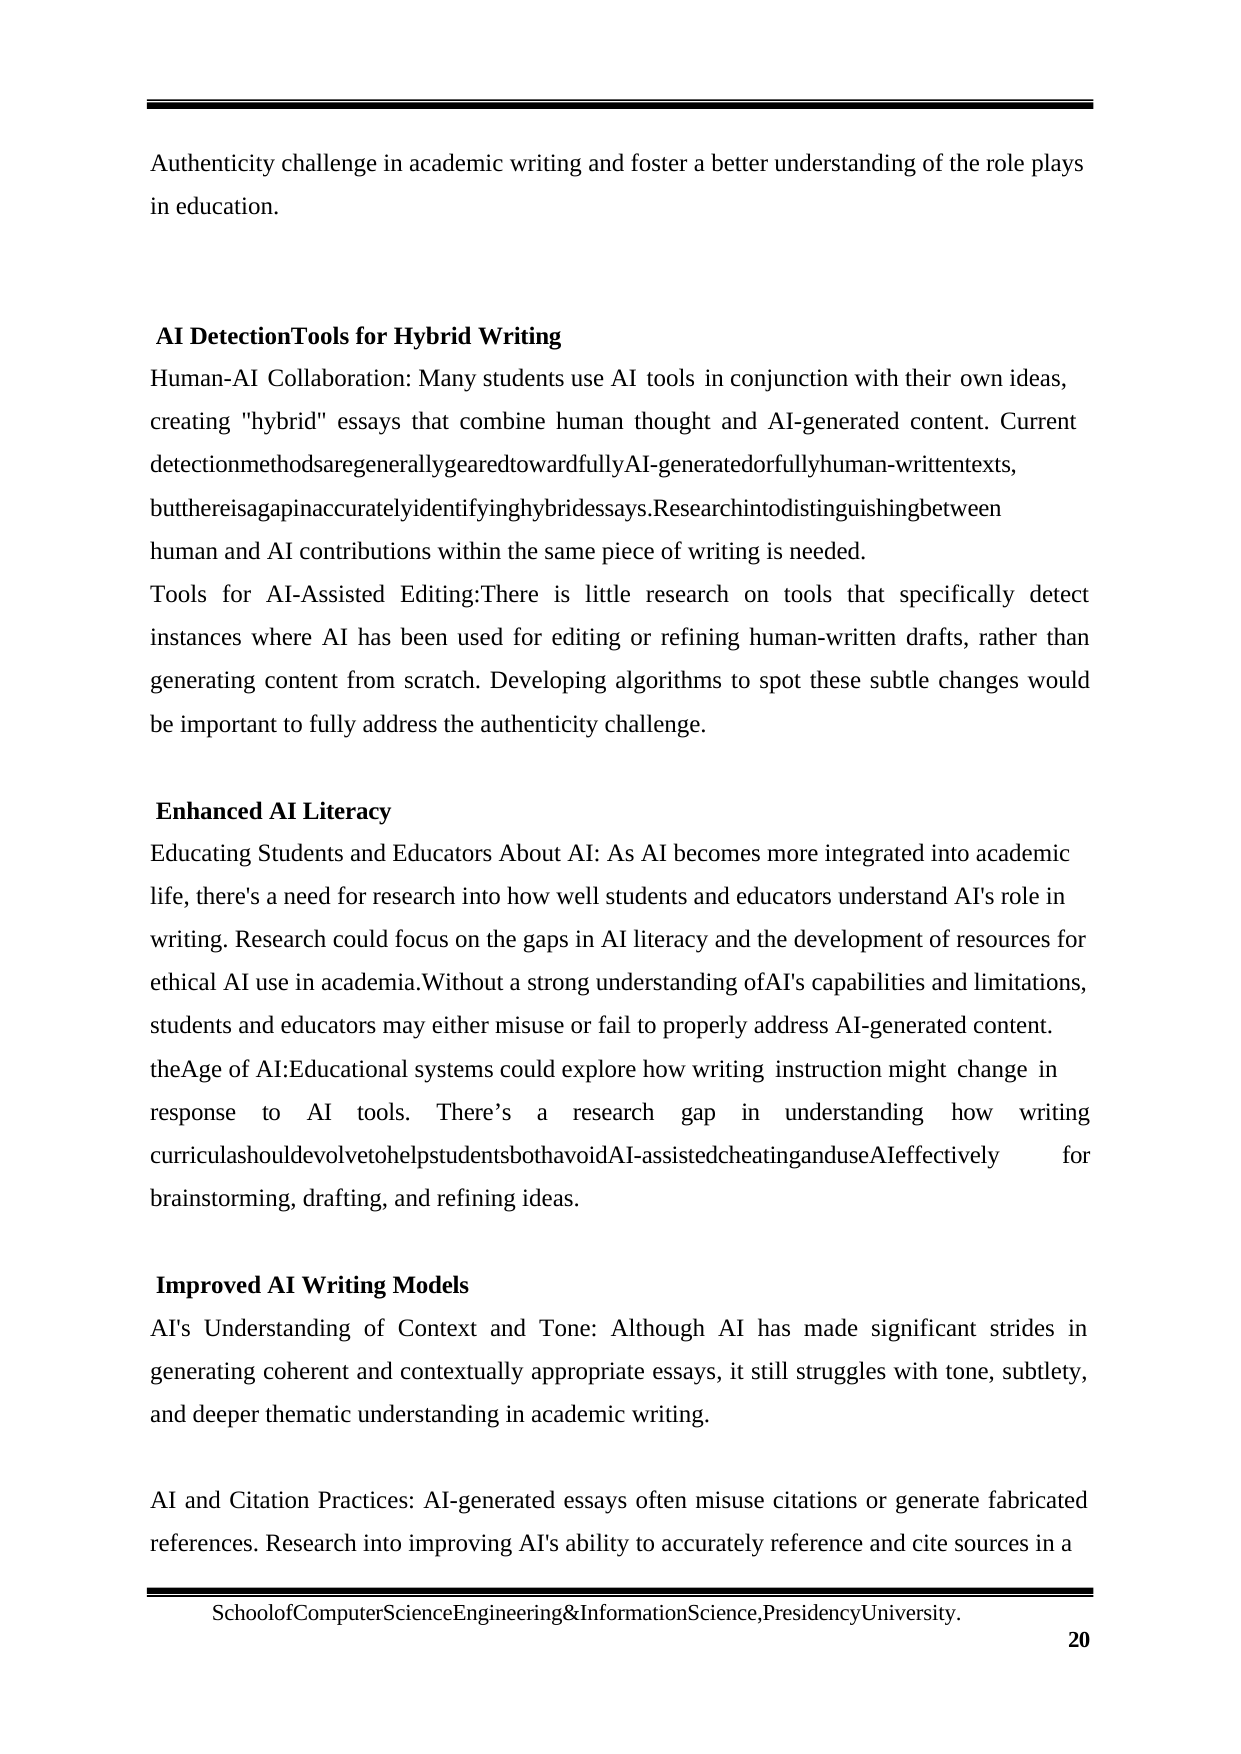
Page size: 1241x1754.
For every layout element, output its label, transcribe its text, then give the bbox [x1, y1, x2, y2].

text Authenticity challenge in academic writing and foster a better understanding of the role plays in education. [150, 148, 1091, 219]
text AI and Citation Practices: AI-generated essays often misuse citations or generate fabricated references. Research into improving AI's ability to accurately reference and cite sources in a [150, 1485, 1089, 1557]
text Tools for AI-Assisted Editing:There is little research on tools that specifically detect instances where AI has been used for editing or refining human-written drafts, rather than generating content from scratch. Developing algorithms to spot these subtle changes would be important to fully address the authenticity challenge. [150, 579, 1091, 737]
subtitle AI DetectionTools for Hybrid Writing [156, 321, 1166, 350]
subtitle Enhanced AI Literacy [156, 796, 1166, 825]
text Human-AI Collaboration: Many students use AI tools in conjunction with their own ideas, creating "hybrid" essays that combine human thought and AI-generated content. Current detectionmethodsaregenerallygearedtowardfullyAI-generatedorfullyhuman-writtentexts, butthereisagapinaccuratelyidentifyinghybridessays.Researchintodistinguishingbetween human and AI contributions within the same piece of writing is needed. [150, 363, 1091, 564]
text AI's Understanding of Context and Tone: Although AI has made significant strides in generating coherent and contextually appropriate essays, it still struggles with tone, subtlety, and deeper thematic understanding in academic writing. [150, 1313, 1089, 1428]
text Educating Students and Educators About AI: As AI becomes more integrated into academic life, there's a need for research into how well students and educators understand AI's role in writing. Research could focus on the gaps in AI literacy and the development of resources for ethical AI use in academia.Without a strong understanding ofAI's capabilities and limitations, students and educators may either misuse or fail to properly address AI-generated content. theAge of AI:Educational systems could explore how writing instruction might change in response to AI tools. There’s a research gap in understanding how writing curriculashouldevolvetohelpstudentsbothavoidAI-assistedcheatinganduseAIeffectively for brainstorming, drafting, and refining ideas. [150, 838, 1091, 1212]
subtitle Improved AI Writing Models [156, 1271, 1166, 1299]
